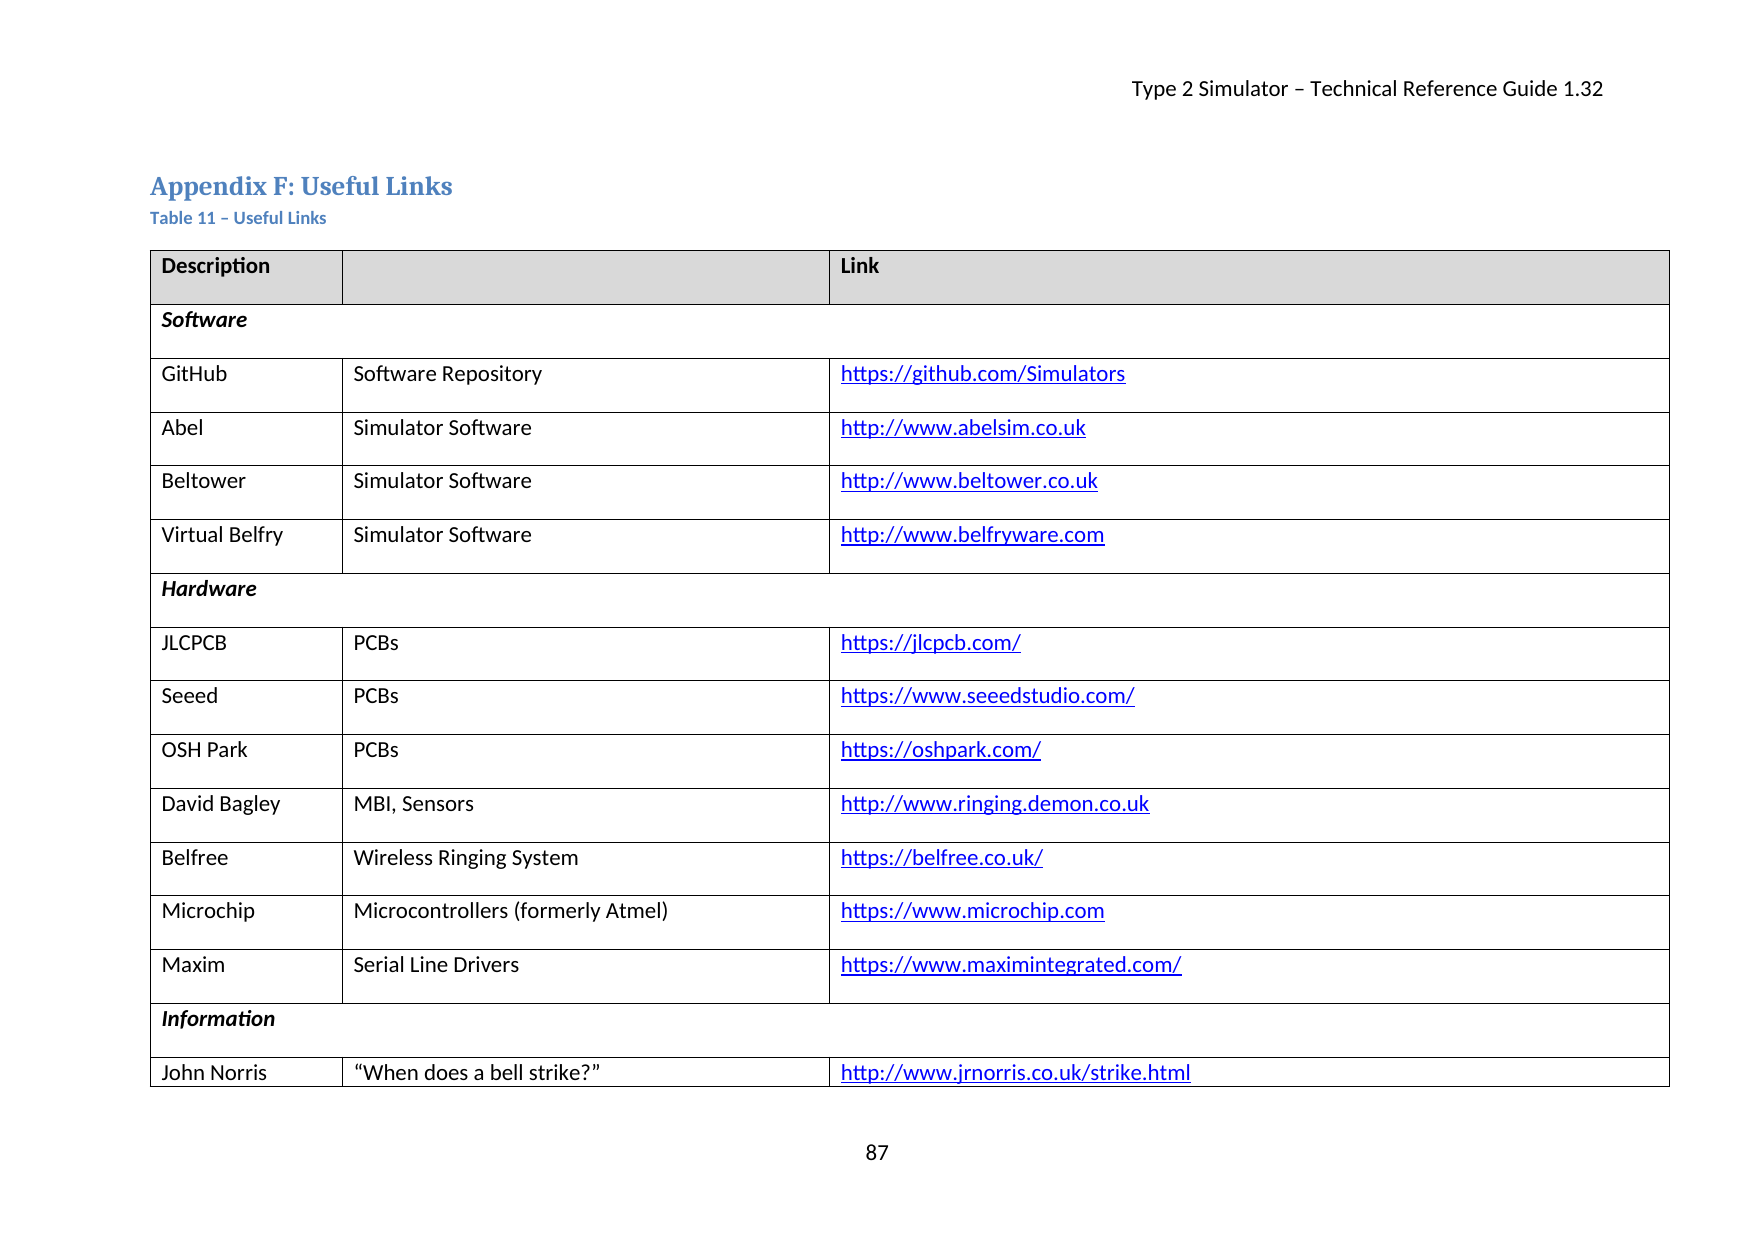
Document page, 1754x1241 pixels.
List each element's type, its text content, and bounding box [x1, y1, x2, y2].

table_cell Belfree [151, 843, 342, 895]
text Table – Useful Links [150, 207, 1604, 229]
table_cell Simulator Software [343, 520, 829, 573]
table_cell David Bagley [151, 789, 342, 842]
table_cell MBI, Sensors [343, 789, 829, 842]
table_cell Simulator Software [343, 466, 829, 519]
table_cell Information [151, 1004, 1669, 1057]
table_cell GitHub [151, 359, 342, 412]
table_cell Simulator Software [343, 413, 829, 465]
table_header [343, 251, 829, 304]
table_cell https://www.microchip.com [830, 896, 1669, 949]
table_cell John Norris [151, 1058, 342, 1086]
table_cell https://oshpark.com/ [830, 735, 1669, 788]
table_cell Serial Line Drivers [343, 950, 829, 1003]
table_cell Abel [151, 413, 342, 465]
table_cell JLCPCB [151, 628, 342, 680]
table_cell http://www.belfryware.com [830, 520, 1669, 573]
table_cell http://www.abelsim.co.uk [830, 413, 1669, 465]
table_cell Maxim [151, 950, 342, 1003]
table_cell Microcontrollers (formerly Atmel) [343, 896, 829, 949]
table_cell Wireless Ringing System [343, 843, 829, 895]
table_cell PCBs [343, 735, 829, 788]
table_cell Beltower [151, 466, 342, 519]
table_cell PCBs [343, 681, 829, 734]
table_cell https://www.seeedstudio.com/ [830, 681, 1669, 734]
table_cell Microchip [151, 896, 342, 949]
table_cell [343, 1058, 829, 1086]
table_cell https://github.com/Simulators [830, 359, 1669, 412]
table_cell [830, 1058, 1669, 1086]
subtitle Appendix F: Useful Links [150, 171, 1604, 202]
table_cell https://belfree.co.uk/ [830, 843, 1669, 895]
table_cell Virtual Belfry [151, 520, 342, 573]
table_cell Hardware [151, 574, 1669, 627]
table_cell https://jlcpcb.com/ [830, 628, 1669, 680]
table_cell http://www.ringing.demon.co.uk [830, 789, 1669, 842]
table_header Link [830, 251, 1669, 304]
table_cell Software [151, 305, 1669, 358]
table_cell Software Repository [343, 359, 829, 412]
table_header Description [151, 251, 342, 304]
table_cell http://www.beltower.co.uk [830, 466, 1669, 519]
table_cell https://www.maximintegrated.com/ [830, 950, 1669, 1003]
table_cell OSH Park [151, 735, 342, 788]
table_cell PCBs [343, 628, 829, 680]
table_cell Seeed [151, 681, 342, 734]
